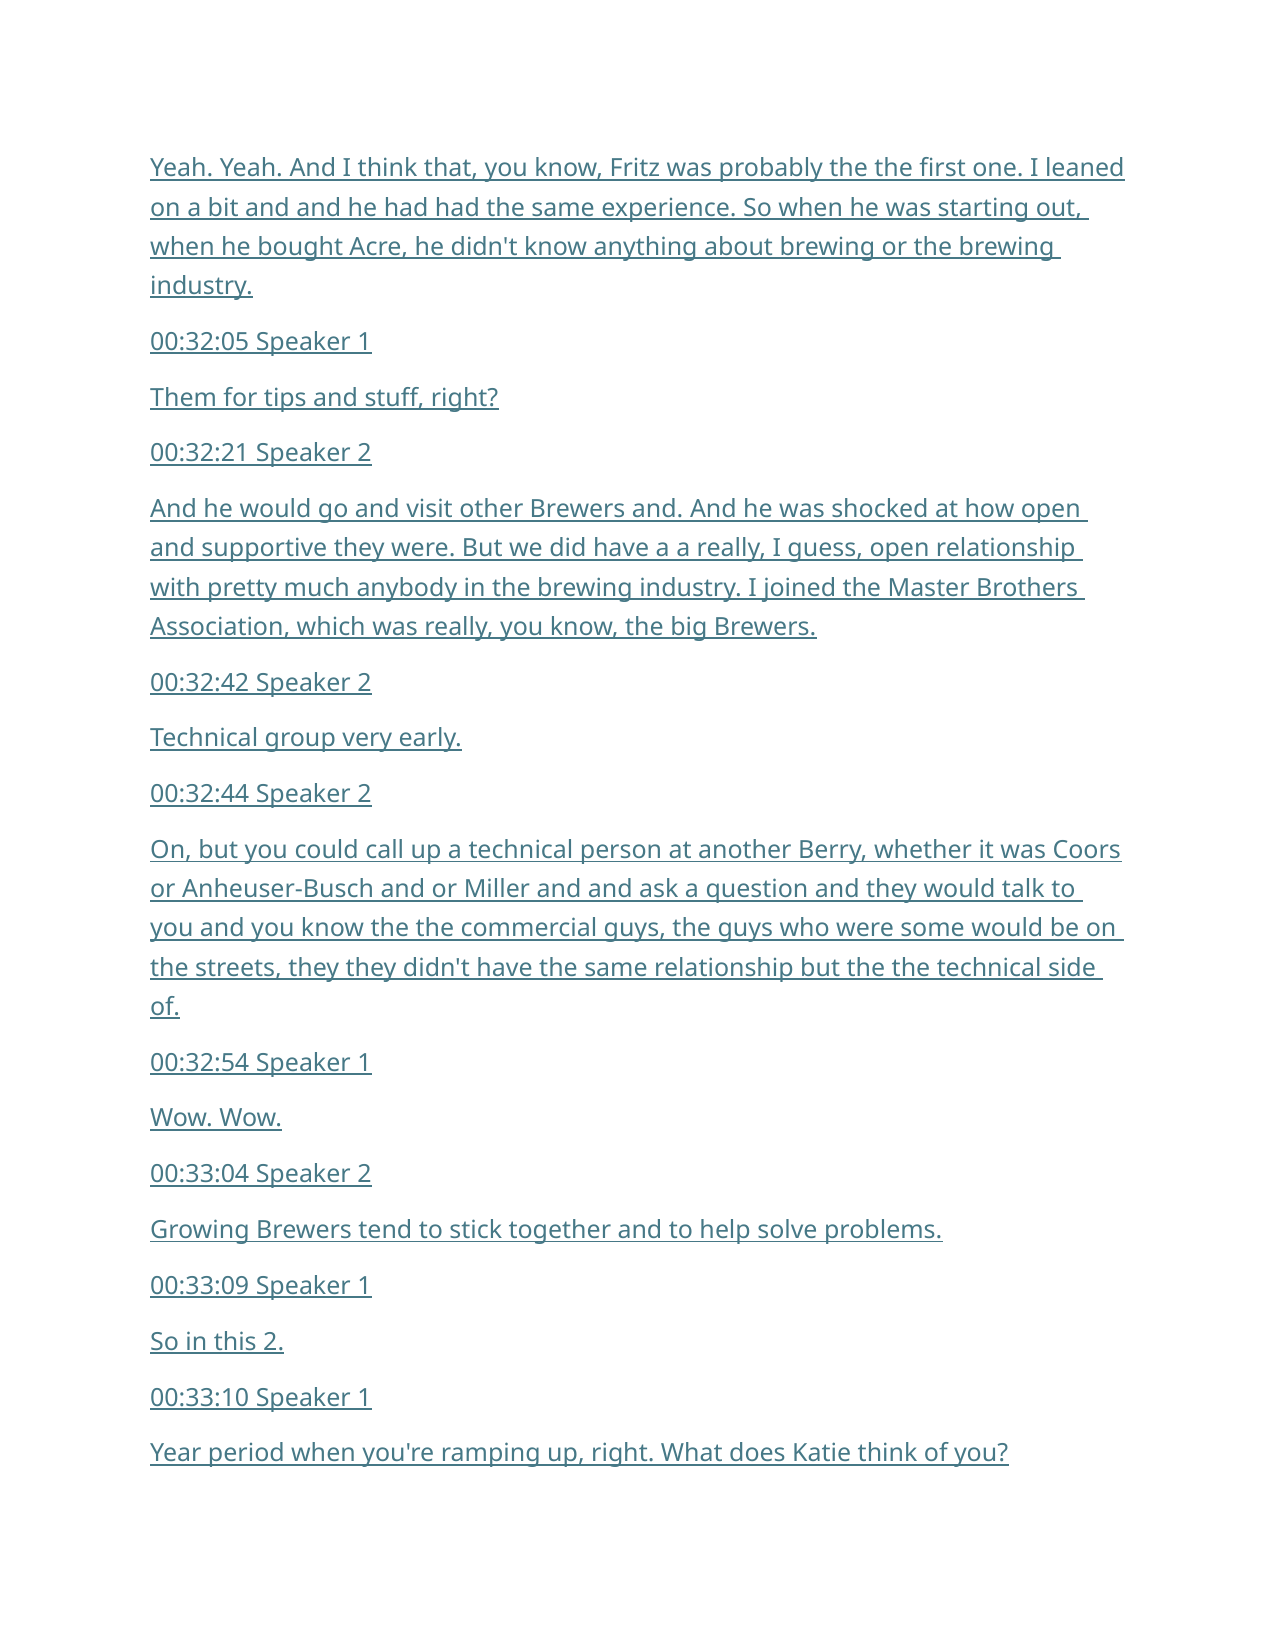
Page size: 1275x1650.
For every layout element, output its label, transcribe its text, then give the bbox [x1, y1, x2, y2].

text 00:33:10 Speaker 1 [150, 1379, 1125, 1413]
text Yeah. Yeah. And I think that, you know, Fritz was probably the the first one. I leaned on a bit and and he had had the same experience. So when he was starting out, when he bought Acre, he didn't know anything about brewing or the brewing industry. [150, 181, 1125, 302]
text 00:32:42 Speaker 2 [150, 664, 1125, 698]
text 00:32:44 Speaker 2 [150, 776, 1125, 810]
text 00:32:05 Speaker 1 [150, 323, 1125, 357]
text Them for tips and stuff, right? [150, 379, 1125, 413]
text Wow. Wow. [150, 1100, 1125, 1134]
text On, but you could call up a technical person at another Berry, whether it was Coors or Anheuser-Busch and or Miller and and ask a question and they would talk to you and you know the the commercial guys, the guys who were some would be on the streets, they they didn't have the same relationship but the the technical side of. [150, 832, 1125, 1022]
text And he would go and visit other Brewers and. And he was shocked at how open and supportive they were. But we did have a a really, I guess, open relationship with pretty much anybody in the brewing industry. I joined the Master Brothers Association, which was really, you know, the big Brewers. [150, 491, 1125, 642]
text 00:33:09 Speaker 1 [150, 1267, 1125, 1302]
text 00:32:54 Speaker 1 [150, 1044, 1125, 1078]
text Year period when you're ramping up, right. What does Katie think of you? [150, 1435, 1125, 1469]
text Technical group very early. [150, 720, 1125, 754]
text 00:33:04 Speaker 2 [150, 1156, 1125, 1190]
text Yeah. Yeah. And I think that, you know, Fritz was probably the the first one. I leaned on a bit and and he had had the same experience. So when he was starting out, when he bought Acre, he didn't know anything about brewing or the brewing industry. [150, 150, 1125, 179]
text So in this 2. [150, 1323, 1125, 1357]
text 00:32:21 Speaker 2 [150, 435, 1125, 469]
text Growing Brewers tend to stick together and to help solve problems. [150, 1212, 1125, 1246]
